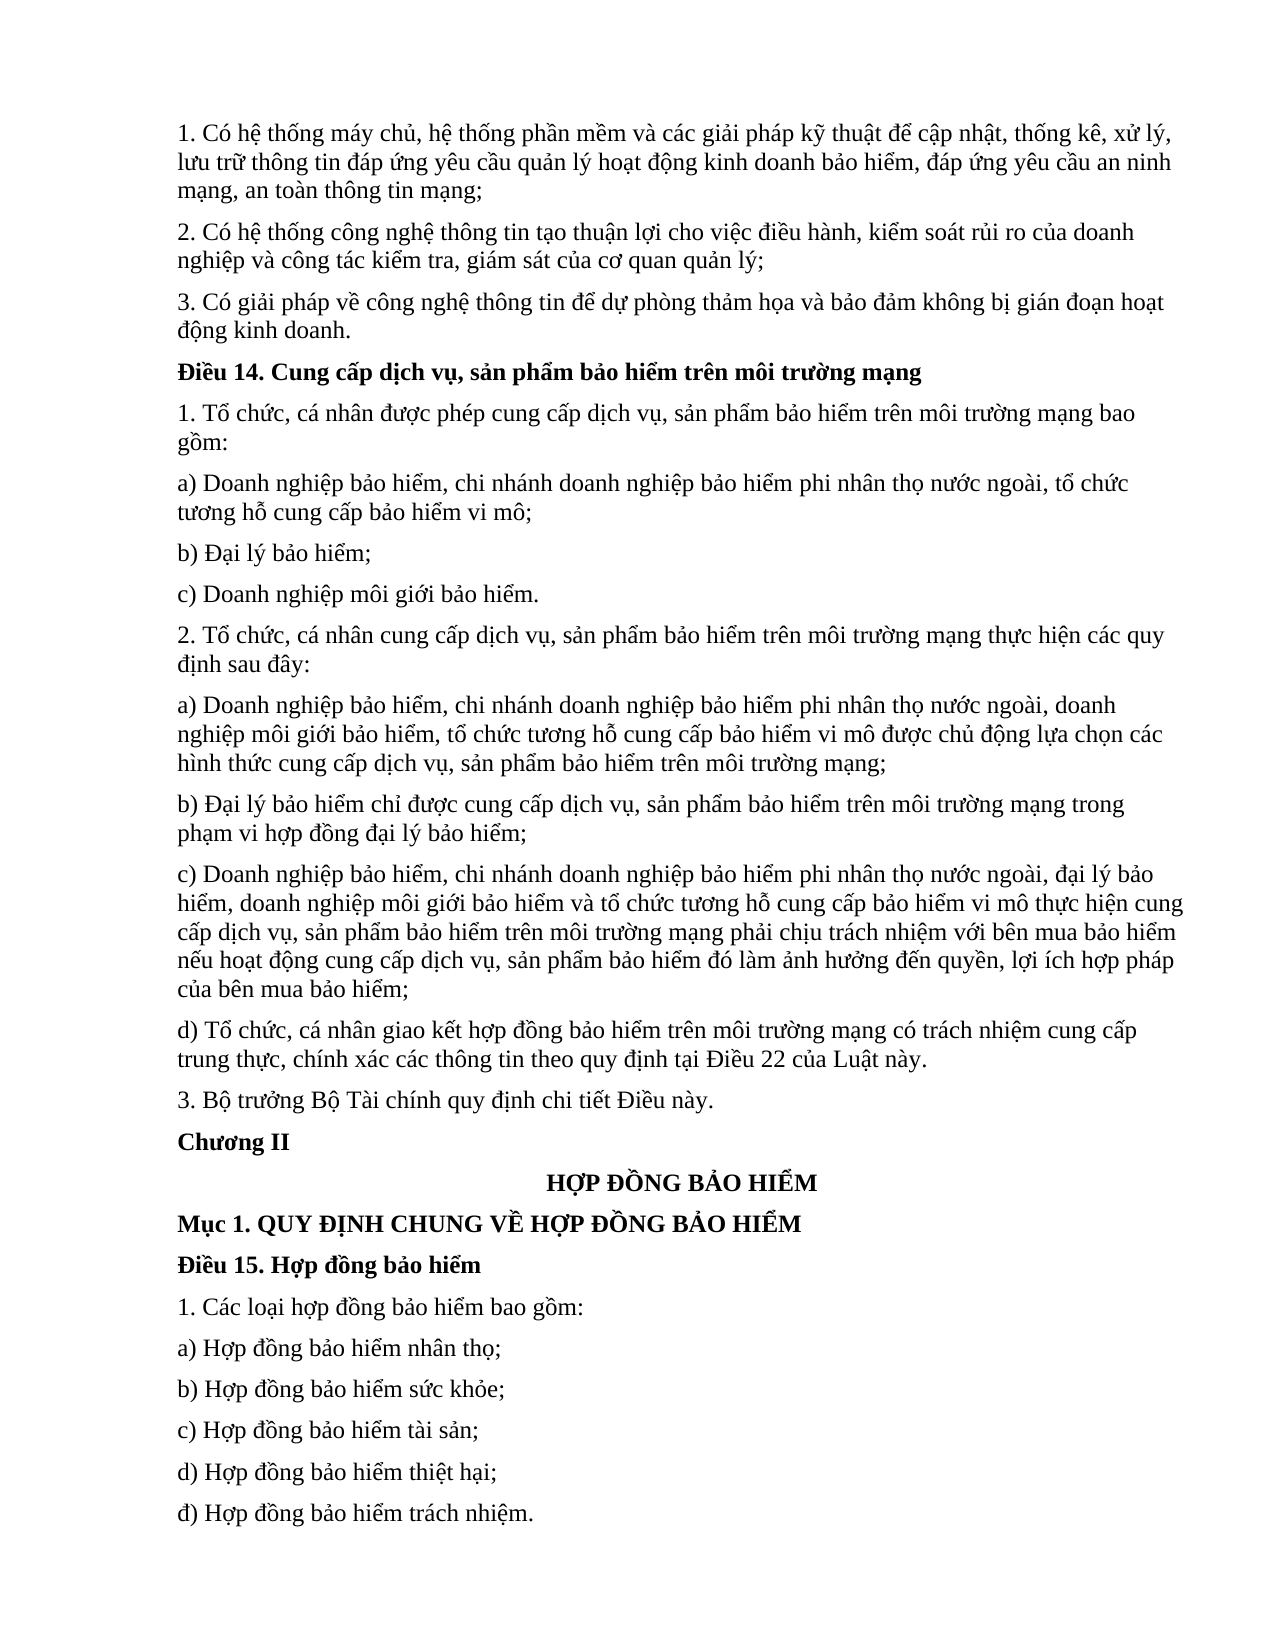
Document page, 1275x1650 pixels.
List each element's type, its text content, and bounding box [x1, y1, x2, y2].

text b) Đại lý bảo hiểm; [177, 538, 1186, 567]
text HỢP ĐỒNG BẢO HIỂM [177, 1168, 1186, 1197]
text a) Doanh nghiệp bảo hiểm, chi nhánh doanh nghiệp bảo hiểm phi nhân thọ nước ngoài, tổ chức tương hỗ cung cấp bảo hiểm vi mô; [177, 468, 1186, 526]
text a) Hợp đồng bảo hiểm nhân thọ; [177, 1333, 1186, 1362]
text 1. Các loại hợp đồng bảo hiểm bao gồm: [177, 1292, 1186, 1321]
text 2. Có hệ thống công nghệ thông tin tạo thuận lợi cho việc điều hành, kiểm soát rủi ro của doanh nghiệp và công tác kiểm tra, giám sát của cơ quan quản lý; [177, 217, 1186, 274]
text b) Đại lý bảo hiểm chỉ được cung cấp dịch vụ, sản phẩm bảo hiểm trên môi trường mạng trong phạm vi hợp đồng đại lý bảo hiểm; [177, 789, 1186, 847]
text 1. Có hệ thống máy chủ, hệ thống phần mềm và các giải pháp kỹ thuật để cập nhật, thống kê, xử lý, lưu trữ thông tin đáp ứng yêu cầu quản lý hoạt động kinh doanh bảo hiểm, đáp ứng yêu cầu an ninh mạng, an toàn thông tin mạng; [177, 118, 1186, 204]
text b) Hợp đồng bảo hiểm sức khỏe; [177, 1374, 1186, 1403]
text 1. Tổ chức, cá nhân được phép cung cấp dịch vụ, sản phẩm bảo hiểm trên môi trường mạng bao gồm: [177, 398, 1186, 456]
text d) Hợp đồng bảo hiểm thiệt hại; [177, 1457, 1186, 1486]
text Điều 15. Hợp đồng bảo hiểm [177, 1251, 1186, 1279]
text Điều 14. Cung cấp dịch vụ, sản phẩm bảo hiểm trên môi trường mạng [177, 357, 1186, 386]
text 3. Có giải pháp về công nghệ thông tin để dự phòng thảm họa và bảo đảm không bị gián đoạn hoạt động kinh doanh. [177, 287, 1186, 344]
text c) Hợp đồng bảo hiểm tài sản; [177, 1416, 1186, 1444]
text d) Tổ chức, cá nhân giao kết hợp đồng bảo hiểm trên môi trường mạng có trách nhiệm cung cấp trung thực, chính xác các thông tin theo quy định tại Điều 22 của Luật này. [177, 1016, 1186, 1073]
text a) Doanh nghiệp bảo hiểm, chi nhánh doanh nghiệp bảo hiểm phi nhân thọ nước ngoài, doanh nghiệp môi giới bảo hiểm, tổ chức tương hỗ cung cấp bảo hiểm vi mô được chủ động lựa chọn các hình thức cung cấp dịch vụ, sản phẩm bảo hiểm trên môi trường mạng; [177, 691, 1186, 777]
text Chương II [177, 1127, 1186, 1156]
text c) Doanh nghiệp môi giới bảo hiểm. [177, 579, 1186, 608]
text đ) Hợp đồng bảo hiểm trách nhiệm. [177, 1498, 1186, 1527]
text 3. Bộ trưởng Bộ Tài chính quy định chi tiết Điều này. [177, 1086, 1186, 1114]
text Mục 1. QUY ĐỊNH CHUNG VỀ HỢP ĐỒNG BẢO HIỂM [177, 1209, 1186, 1238]
text c) Doanh nghiệp bảo hiểm, chi nhánh doanh nghiệp bảo hiểm phi nhân thọ nước ngoài, đại lý bảo hiểm, doanh nghiệp môi giới bảo hiểm và tổ chức tương hỗ cung cấp bảo hiểm vi mô thực hiện cung cấp dịch vụ, sản phẩm bảo hiểm trên môi trường mạng phải chịu trách nhiệm với bên mua bảo hiểm nếu hoạt động cung cấp dịch vụ, sản phẩm bảo hiểm đó làm ảnh hưởng đến quyền, lợi ích hợp pháp của bên mua bảo hiểm; [177, 859, 1186, 1003]
text 2. Tổ chức, cá nhân cung cấp dịch vụ, sản phẩm bảo hiểm trên môi trường mạng thực hiện các quy định sau đây: [177, 621, 1186, 678]
